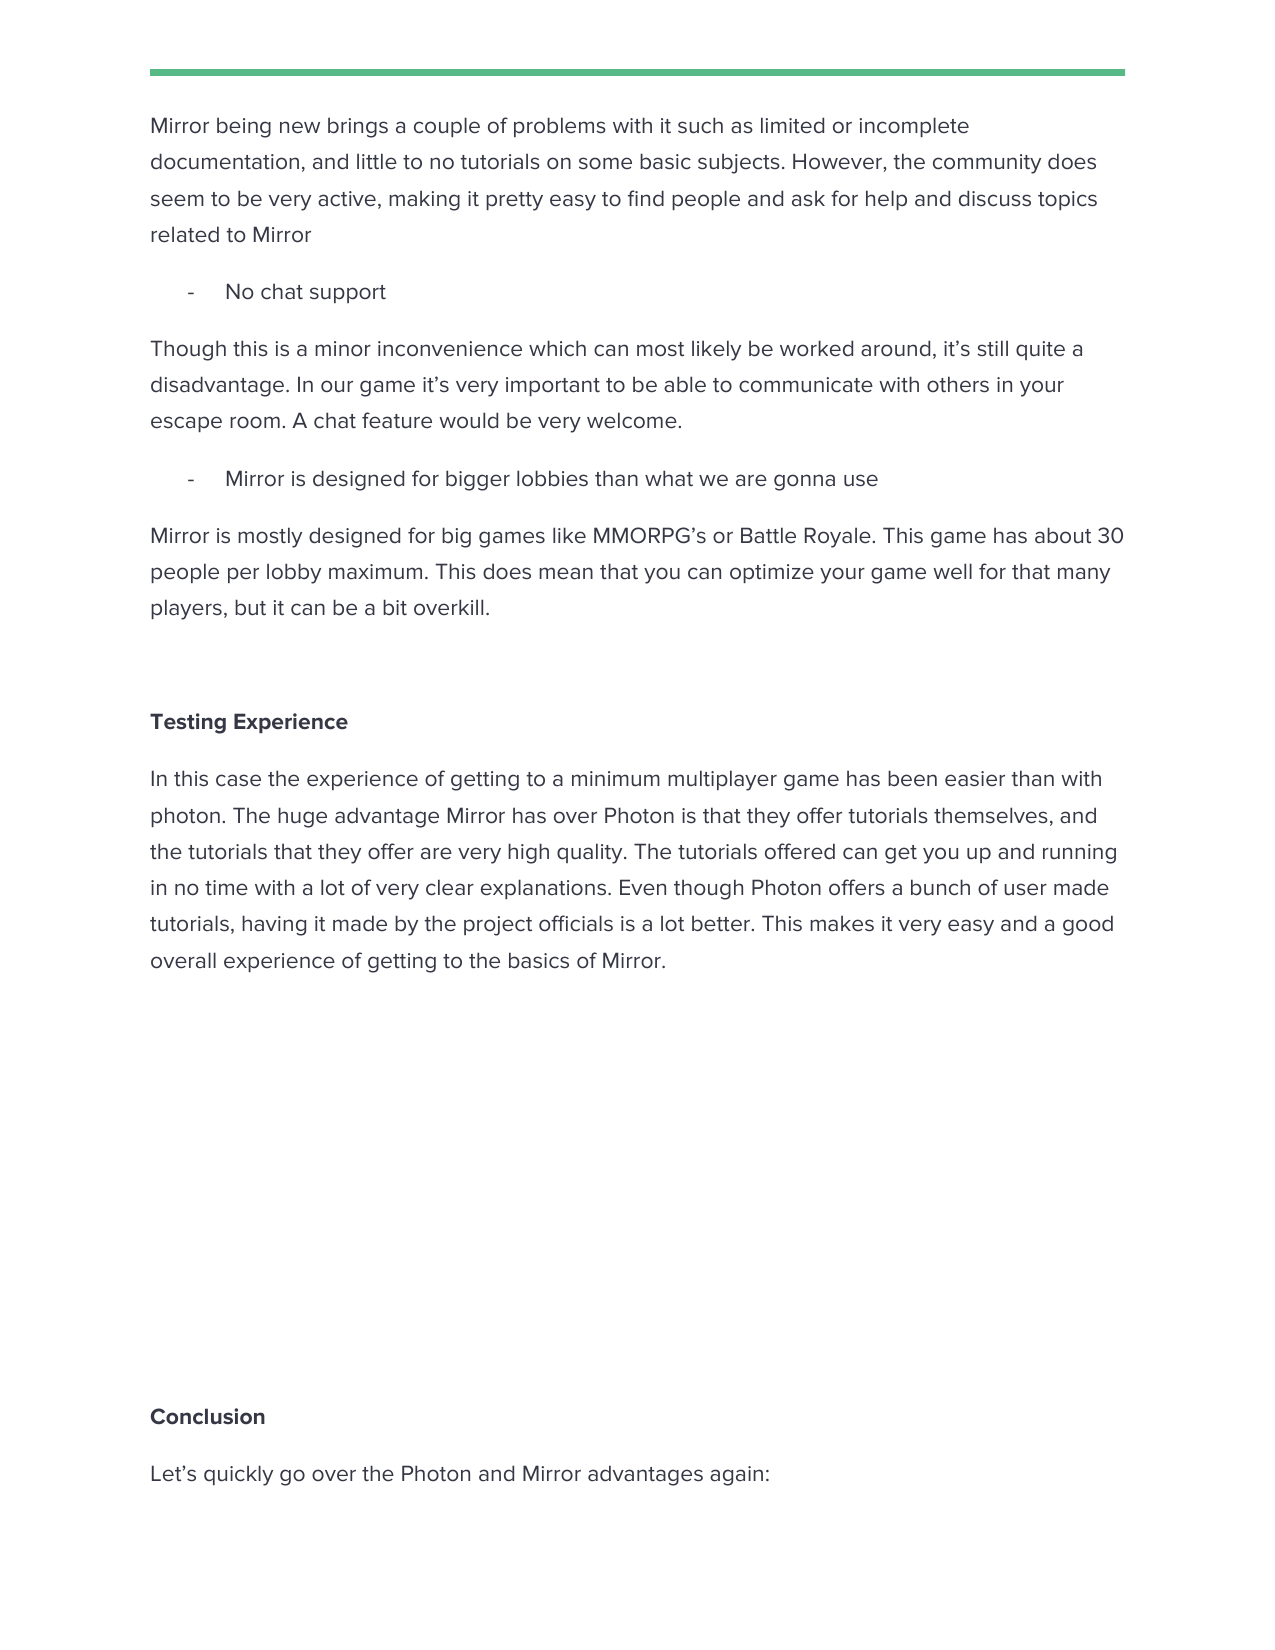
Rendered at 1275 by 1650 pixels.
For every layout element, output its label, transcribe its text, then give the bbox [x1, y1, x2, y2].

list Mirror is designed for bigger lobbies than what we are gonna use [187, 465, 1125, 493]
text Though this is a minor inconvenience which can most likely be worked around, it’s still quite a disadvantage. In our game it’s very important to be able to communicate with others in your escape room. A chat feature would be very welcome. [150, 335, 1125, 436]
text Mirror is mostly designed for big games like MMORPG’s or Battle Royale. This game has about 30 people per lobby maximum. This does mean that you can optimize your game well for that many players, but it can be a bit overkill. [150, 522, 1125, 622]
text Let’s quickly go over the Photon and Mirror advantages again: [150, 1461, 1125, 1489]
picture [150, 69, 1125, 76]
text In this case the experience of getting to a minimum multiplayer game has been easier than with photon. The huge advantage Mirror has over Photon is that they offer tutorials themselves, and the tutorials that they offer are very high quality. The tutorials offered can get you up and running in no time with a lot of very clear explanations. Even though Photon offers a bunch of user made tutorials, having it made by the project officials is a lot better. This makes it very easy and a good overall experience of getting to the basics of Mirror. [150, 766, 1125, 975]
list No chat support [187, 278, 1125, 306]
text Testing Experience [150, 709, 1125, 737]
text Conclusion [150, 1404, 1125, 1432]
text Mirror being new brings a couple of problems with it such as limited or incomplete documentation, and little to no tutorials on some basic subjects. However, the community does seem to be very active, making it pretty easy to find people and ask for help and discuss topics related to Mirror [150, 112, 1125, 249]
